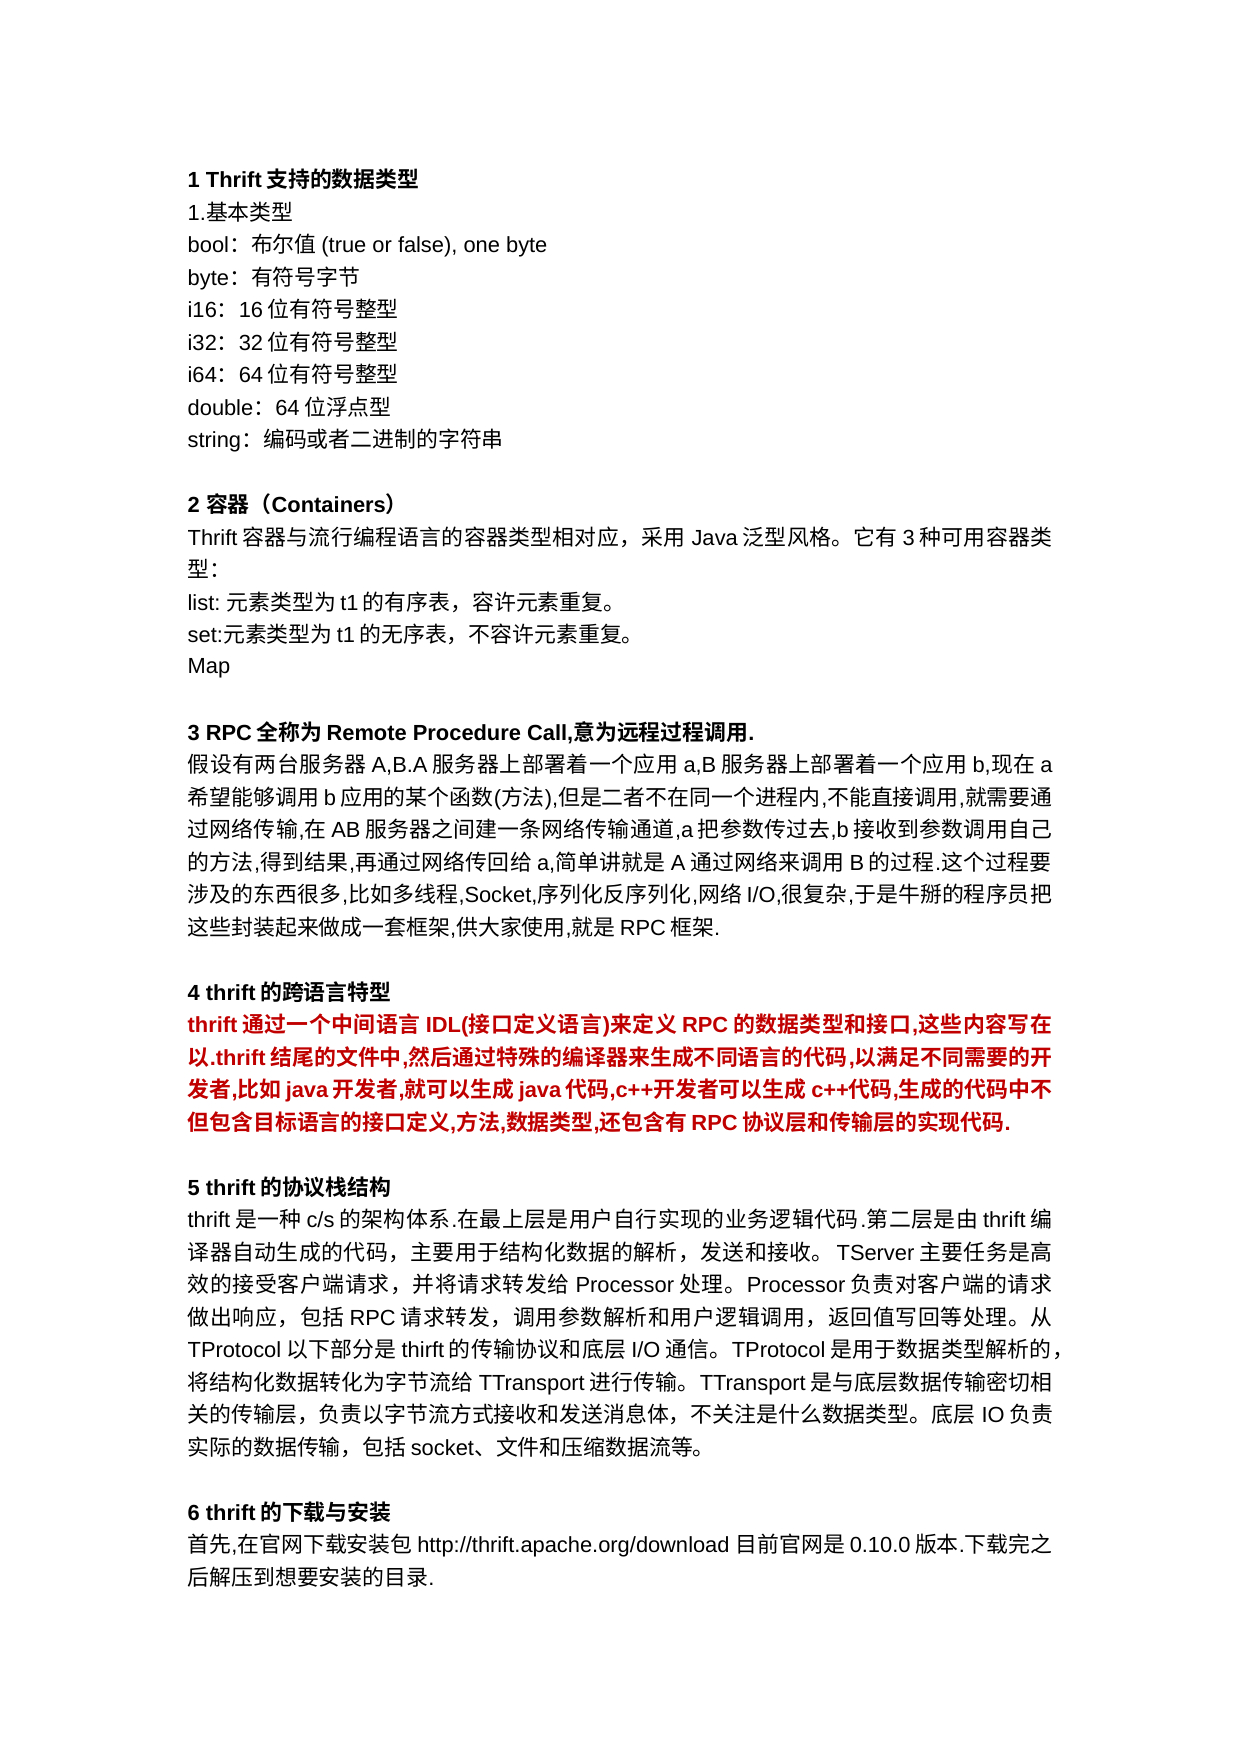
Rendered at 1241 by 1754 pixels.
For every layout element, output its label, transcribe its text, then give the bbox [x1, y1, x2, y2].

list 3 RPC全称为Remote Procedure Call,意为远程过程调用. [187, 714, 1053, 747]
list i32：32位有符号整型 [187, 324, 1053, 357]
list i64：64位有符号整型 [187, 357, 1053, 389]
list 假设有两台服务器A,B.A服务器上部署着一个应用a,B服务器上部署着一个应用b,现在a希望能够调用b应用的某个函数(方法),但是二者不在同一个进程内,不能直接调用,就需要通过网络传输,在AB服务器之间建一条网络传输通道,a把参数传过去,b接收到参数调用自己的方法,得到结果,再通过网络传回给a,简单讲就是A通过网络来调用B的过程.这个过程要涉及的东西很多,比如多线程,Socket,序列化反序列化,网络I/O,很复杂,于是牛掰的程序员把这些封装起来做成一套框架,供大家使用,就是RPC框架. [187, 747, 1053, 942]
list Thrift容器与流行编程语言的容器类型相对应，采用Java泛型风格。它有3种可用容器类型： [187, 519, 1053, 584]
list thrift通过一个中间语言IDL(接口定义语言)来定义RPC的数据类型和接口,这些内容写在以.thrift结尾的文件中,然后通过特殊的编译器来生成不同语言的代码,以满足不同需要的开发者,比如java开发者,就可以生成java代码,c++开发者可以生成c++代码,生成的代码中不但包含目标语言的接口定义,方法,数据类型,还包含有RPC协议层和传输层的实现代码. [187, 1007, 1053, 1137]
list 6 thrift的下载与安装 [187, 1494, 1053, 1527]
list list: 元素类型为t1的有序表，容许元素重复。 [187, 584, 1053, 617]
list string：编码或者二进制的字符串 [187, 422, 1053, 454]
list 2 容器（Containers） [187, 487, 1053, 519]
list 4 thrift的跨语言特型 [187, 974, 1053, 1007]
list double：64位浮点型 [187, 389, 1053, 422]
list thrift是一种c/s的架构体系.在最上层是用户自行实现的业务逻辑代码.第二层是由thrift编译器自动生成的代码，主要用于结构化数据的解析，发送和接收。TServer主要任务是高效的接受客户端请求，并将请求转发给Processor处理。Processor负责对客户端的请求做出响应，包括RPC请求转发，调用参数解析和用户逻辑调用，返回值写回等处理。从TProtocol以下部分是thirft的传输协议和底层I/O通信。TProtocol是用于数据类型解析的，将结构化数据转化为字节流给TTransport进行传输。TTransport是与底层数据传输密切相关的传输层，负责以字节流方式接收和发送消息体，不关注是什么数据类型。底层IO负责实际的数据传输，包括socket、文件和压缩数据流等。 [187, 1202, 1053, 1462]
list set:元素类型为t1的无序表，不容许元素重复。 [187, 617, 1053, 649]
list i16：16位有符号整型 [187, 292, 1053, 324]
list Map [187, 649, 1053, 682]
list byte：有符号字节 [187, 259, 1053, 292]
list 1 Thrift支持的数据类型 [187, 162, 1053, 194]
list 1.基本类型 [187, 194, 1053, 227]
list bool：布尔值 (true or false), one byte [187, 227, 1053, 259]
list 5 thrift的协议栈结构 [187, 1169, 1053, 1202]
list 首先,在官网下载安装包http://thrift.apache.org/download 目前官网是0.10.0版本.下载完之后解压到想要安装的目录. [187, 1527, 1053, 1592]
